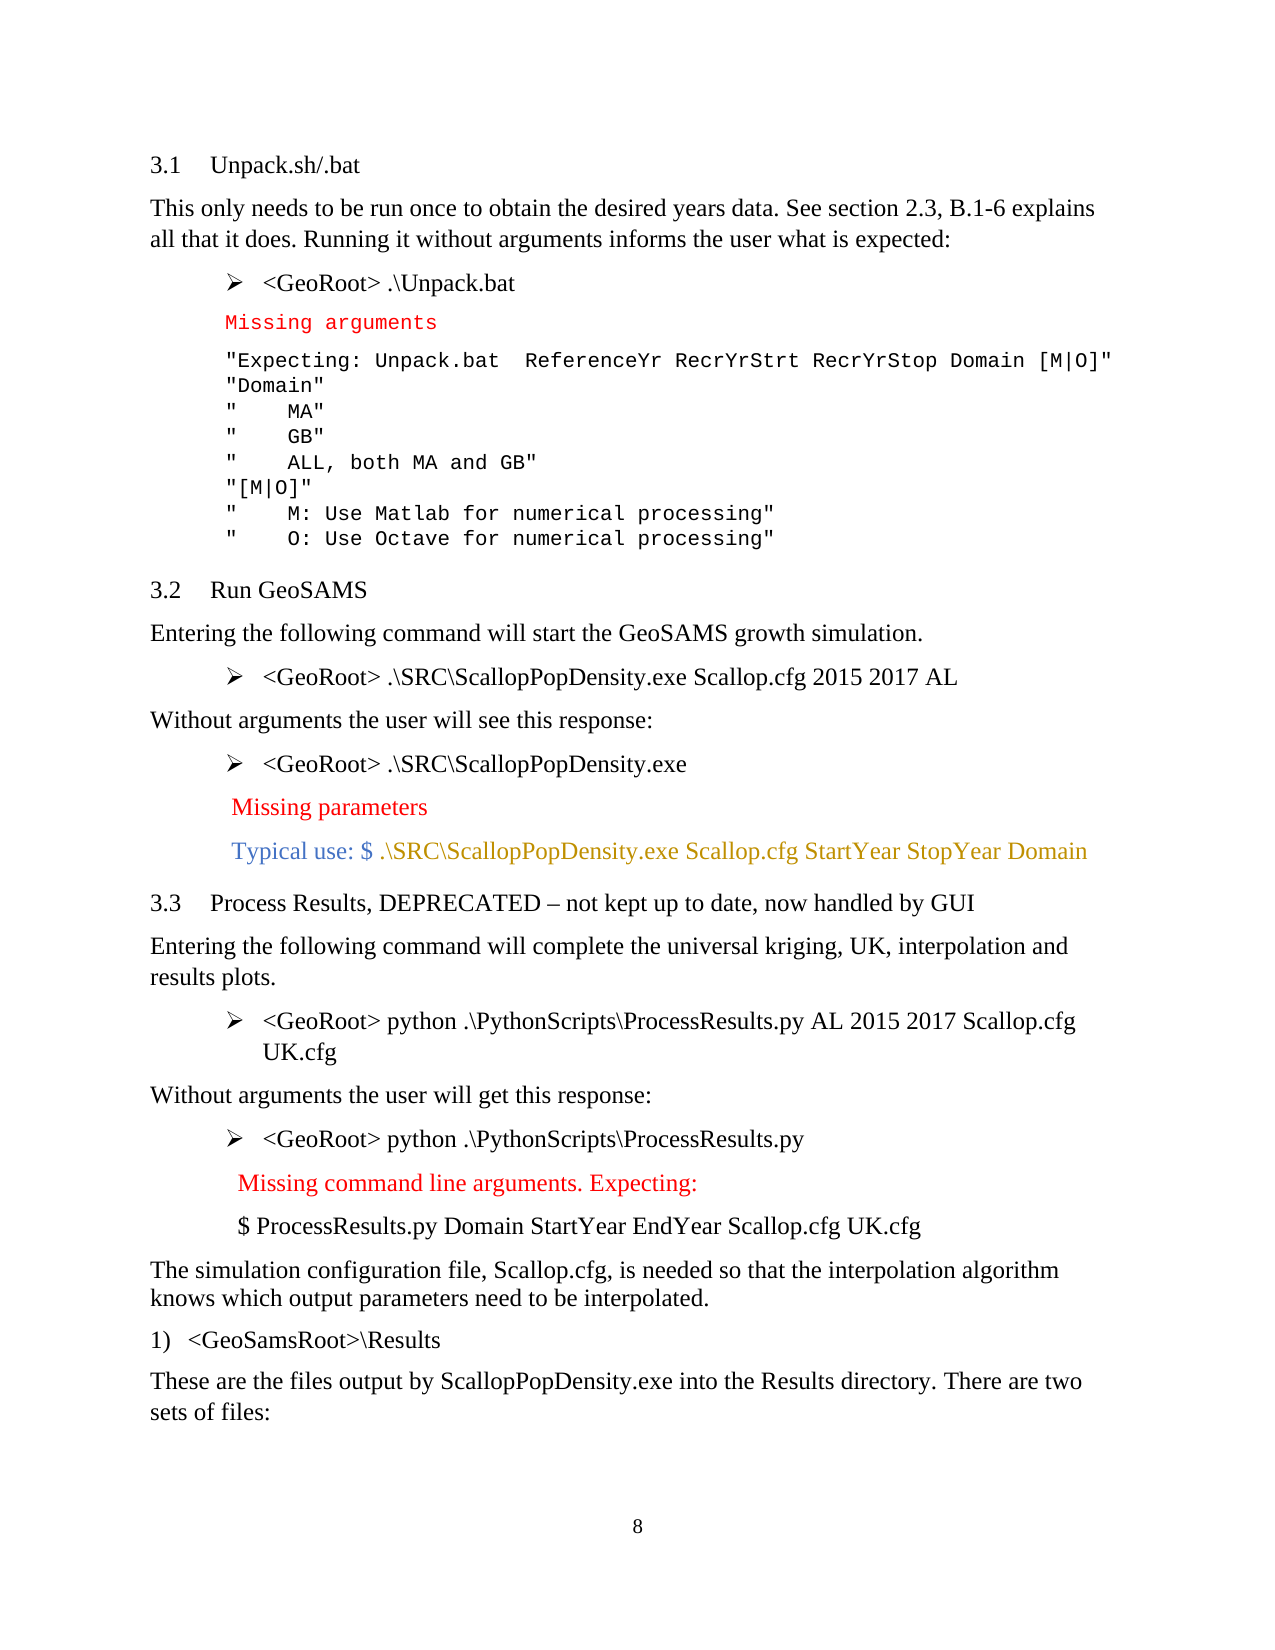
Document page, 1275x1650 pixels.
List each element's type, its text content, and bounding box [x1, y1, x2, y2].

list <GeoRoot> .\SRC\ScallopPopDensity.exe [225, 749, 1125, 778]
text These are the files output by ScallopPopDensity.exe into the Results directory. There are two sets of files: [150, 1366, 1125, 1426]
text Missing command line arguments. Expecting: [225, 1168, 1125, 1196]
text $ ProcessResults.py Domain StartYear EndYear Scallop.cfg UK.cfg [225, 1211, 1125, 1240]
list <GeoRoot> python .\PythonScripts\ProcessResults.py [225, 1124, 1125, 1153]
text This only needs to be run once to obtain the desired years data. See section 2.3, B.1-6 explains all that it does. Running it without arguments informs the user what is expected: [150, 193, 1125, 253]
text "Expecting: Unpack.bat ReferenceYr RecrYrStrt RecrYrStop Domain [M|O]" [225, 350, 1125, 373]
text " M: Use Matlab for numerical processing" [225, 503, 1125, 526]
text Without arguments the user will see this response: [150, 705, 1125, 734]
text Missing arguments [225, 312, 1125, 335]
text " O: Use Octave for numerical processing" [225, 528, 1125, 552]
text Entering the following command will complete the universal kriging, UK, interpolation and results plots. [150, 931, 1125, 991]
text Entering the following command will start the GeoSAMS growth simulation. [150, 618, 1125, 647]
list <GeoRoot> .\SRC\ScallopPopDensity.exe Scallop.cfg 2015 2017 AL [225, 662, 1125, 691]
text "[M|O]" [225, 477, 1125, 501]
text " MA" [225, 401, 1125, 424]
text Typical use: $ .\SRC\ScallopPopDensity.exe Scallop.cfg StartYear StopYear Domain [225, 836, 1125, 865]
text " GB" [225, 426, 1125, 450]
text " ALL, both MA and GB" [225, 452, 1125, 475]
list <GeoRoot> .\Unpack.bat [225, 268, 1125, 297]
text "Domain" [225, 375, 1125, 399]
text The simulation configuration file, Scallop.cfg, is needed so that the interpolation algorithm knows which output parameters need to be interpolated. [150, 1255, 1125, 1312]
subtitle Unpack.sh/.bat [150, 150, 1125, 179]
text Without arguments the user will get this response: [150, 1081, 1125, 1109]
subtitle Process Results, DEPRECATED – not kept up to date, now handled by GUI [150, 888, 1125, 917]
text Missing parameters [225, 792, 1125, 821]
list <GeoSamsRoot>\Results [150, 1325, 1125, 1353]
subtitle Run GeoSAMS [150, 575, 1125, 603]
list <GeoRoot> python .\PythonScripts\ProcessResults.py AL 2015 2017 Scallop.cfg UK.cfg [225, 1006, 1125, 1066]
